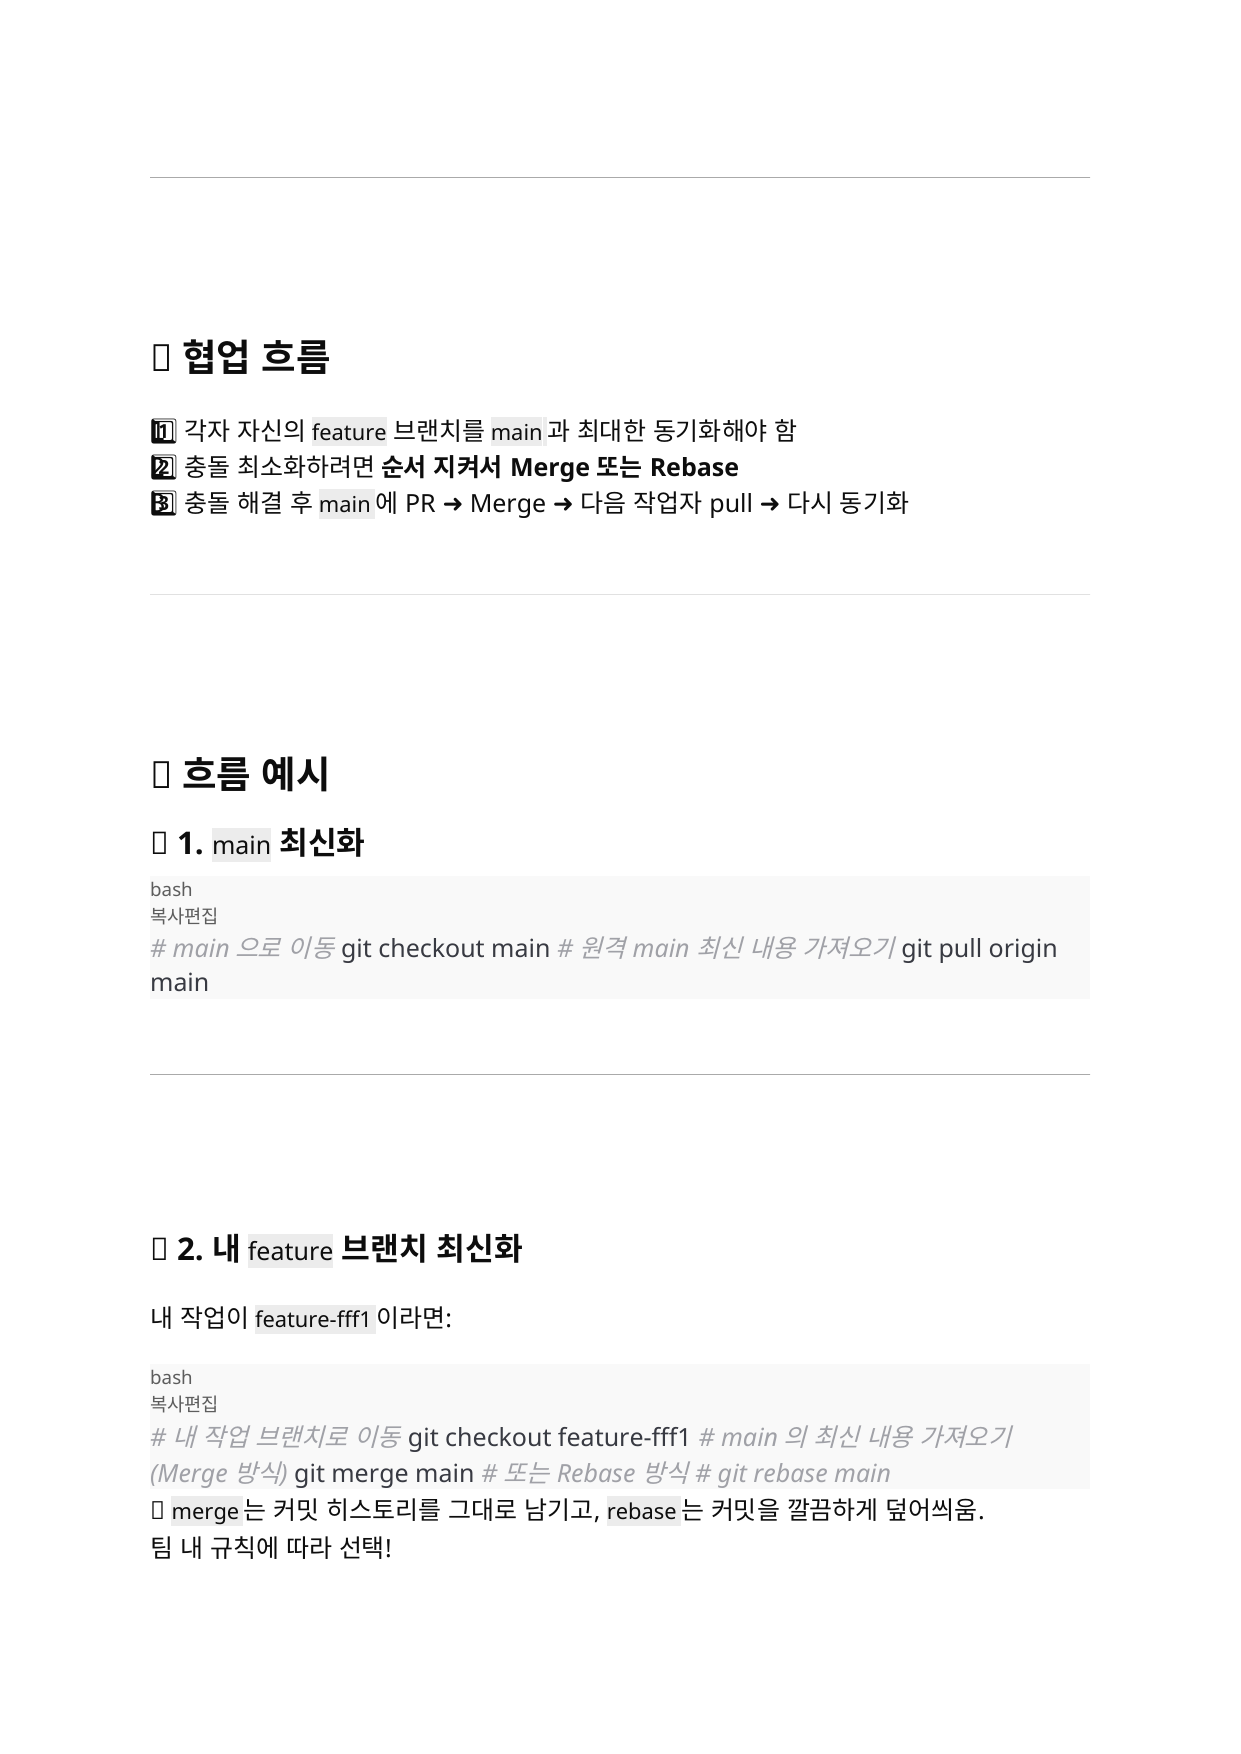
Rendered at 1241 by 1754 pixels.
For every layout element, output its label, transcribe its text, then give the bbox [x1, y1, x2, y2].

text 내 작업이 feature-fff1이라면: [150, 1299, 1090, 1335]
text 1️⃣ 각자 자신의 feature 브랜치를 main과 최대한 동기화해야 함 2️⃣ 충돌 최소화하려면 순서 지켜서 Merge 또는 Rebase 3️⃣ 충돌 해결 후 main에 PR ➜ Merge ➜ 다음 작업자 pull ➜ 다시 동기화 [150, 411, 1090, 520]
text ✅ 협업 흐름 [150, 327, 1090, 382]
text bash [150, 1364, 1090, 1390]
text # 내 작업 브랜치로 이동 git checkout feature-fff1 # main의 최신 내용 가져오기 (Merge 방식) git merge main # 또는 Rebase 방식 # git rebase main [150, 1417, 1090, 1489]
text 복사편집 [150, 1390, 1090, 1417]
text bash [150, 876, 1090, 902]
text ✅ 흐름 예시 [150, 745, 1090, 799]
text 🔑 merge는 커밋 히스토리를 그대로 남기고, rebase는 커밋을 깔끔하게 덮어씌움. 팀 내 규칙에 따라 선택! [150, 1489, 1090, 1564]
text # main으로 이동 git checkout main # 원격 main 최신 내용 가져오기 git pull origin main [150, 929, 1090, 999]
text 🔹 1. main 최신화 [150, 818, 1090, 864]
text 복사편집 [150, 902, 1090, 929]
text 🔹 2. 내 feature 브랜치 최신화 [150, 1224, 1090, 1270]
